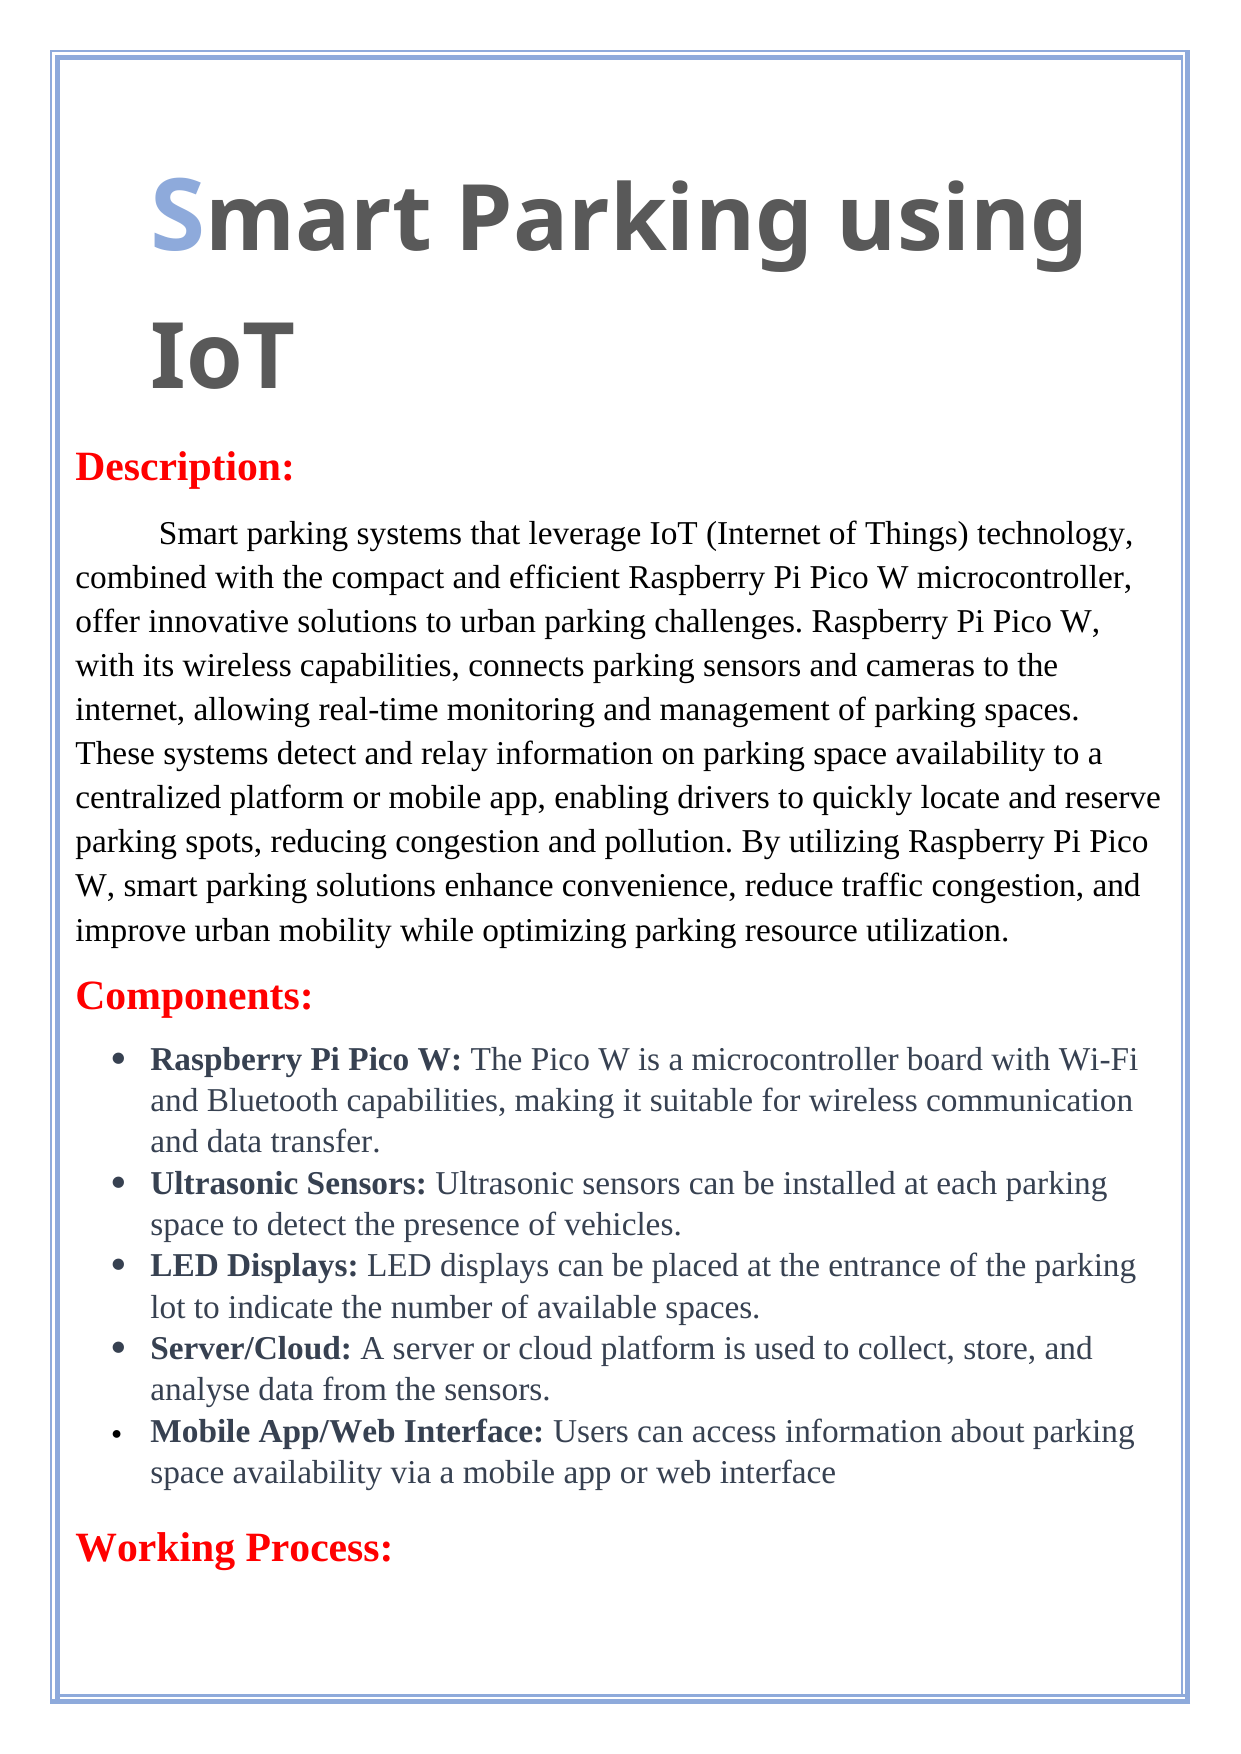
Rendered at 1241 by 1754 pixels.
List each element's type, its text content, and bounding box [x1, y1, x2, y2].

title Smart Parking using IoT [150, 144, 1165, 415]
text Components: [75, 971, 1165, 1018]
list Mobile App/Web Interface: Users can access information about parking space availability via a mobile app or web interface [113, 1411, 1165, 1491]
text Smart parking systems that leverage IoT (Internet of Things) technology, combined with the compact and efficient Raspberry Pi Pico W microcontroller, offer innovative solutions to urban parking challenges. Raspberry Pi Pico W, with its wireless capabilities, connects parking sensors and cameras to the internet, allowing real-time monitoring and management of parking spaces. These systems detect and relay information on parking space availability to a centralized platform or mobile app, enabling drivers to quickly locate and reserve parking spots, reducing congestion and pollution. By utilizing Raspberry Pi Pico W, smart parking solutions enhance convenience, reduce traffic congestion, and improve urban mobility while optimizing parking resource utilization. [75, 513, 1165, 948]
list Server/Cloud: A server or cloud platform is used to collect, store, and analyse data from the sensors. [113, 1328, 1165, 1408]
text Working Process: [75, 1522, 1165, 1570]
text Description: [75, 441, 1165, 489]
list Raspberry Pi Pico W: The Pico W is a microcontroller board with Wi-Fi and Bluetooth capabilities, making it suitable for wireless communication and data transfer. [113, 1039, 1165, 1160]
list LED Displays: LED displays can be placed at the entrance of the parking lot to indicate the number of available spaces. [113, 1246, 1165, 1325]
list Ultrasonic Sensors: Ultrasonic sensors can be installed at each parking space to detect the presence of vehicles. [113, 1163, 1165, 1243]
